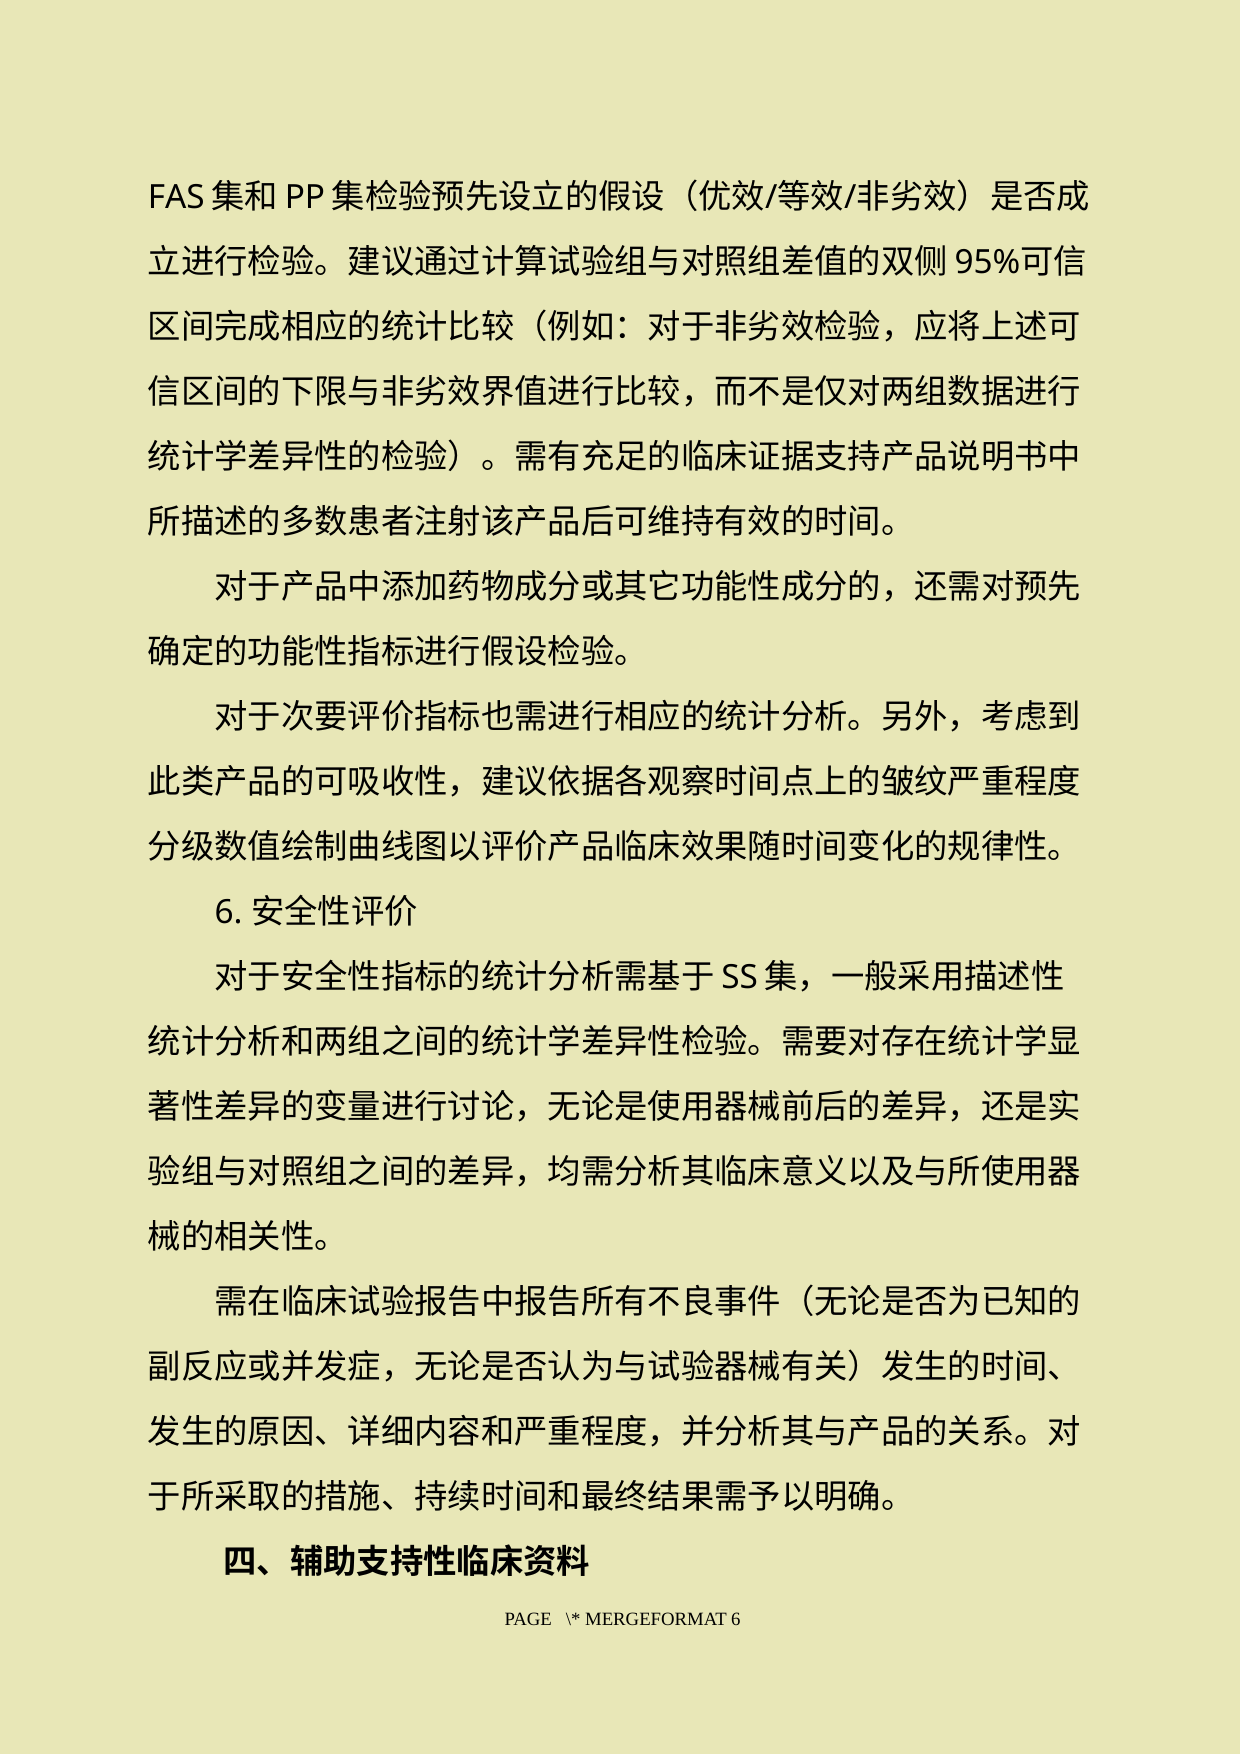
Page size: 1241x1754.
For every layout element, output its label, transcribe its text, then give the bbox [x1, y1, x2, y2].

text 对于安全性指标的统计分析需基于SS集，一般采用描述性统计分析和两组之间的统计学差异性检验。需要对存在统计学显著性差异的变量进行讨论，无论是使用器械前后的差异，还是实验组与对照组之间的差异，均需分析其临床意义以及与所使用器械的相关性。 [148, 942, 1092, 1267]
text 四、辅助支持性临床资料 [148, 1527, 1092, 1592]
text 需在临床试验报告中报告所有不良事件（无论是否为已知的副反应或并发症，无论是否认为与试验器械有关）发生的时间、发生的原因、详细内容和严重程度，并分析其与产品的关系。对于所采取的措施、持续时间和最终结果需予以明确。 [148, 1267, 1092, 1527]
text 对于产品中添加药物成分或其它功能性成分的，还需对预先确定的功能性指标进行假设检验。 [148, 552, 1092, 682]
text 对于次要评价指标也需进行相应的统计分析。另外，考虑到此类产品的可吸收性，建议依据各观察时间点上的皱纹严重程度分级数值绘制曲线图以评价产品临床效果随时间变化的规律性。 [148, 682, 1092, 877]
text 6. 安全性评价 [148, 877, 1092, 942]
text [148, 162, 1092, 552]
